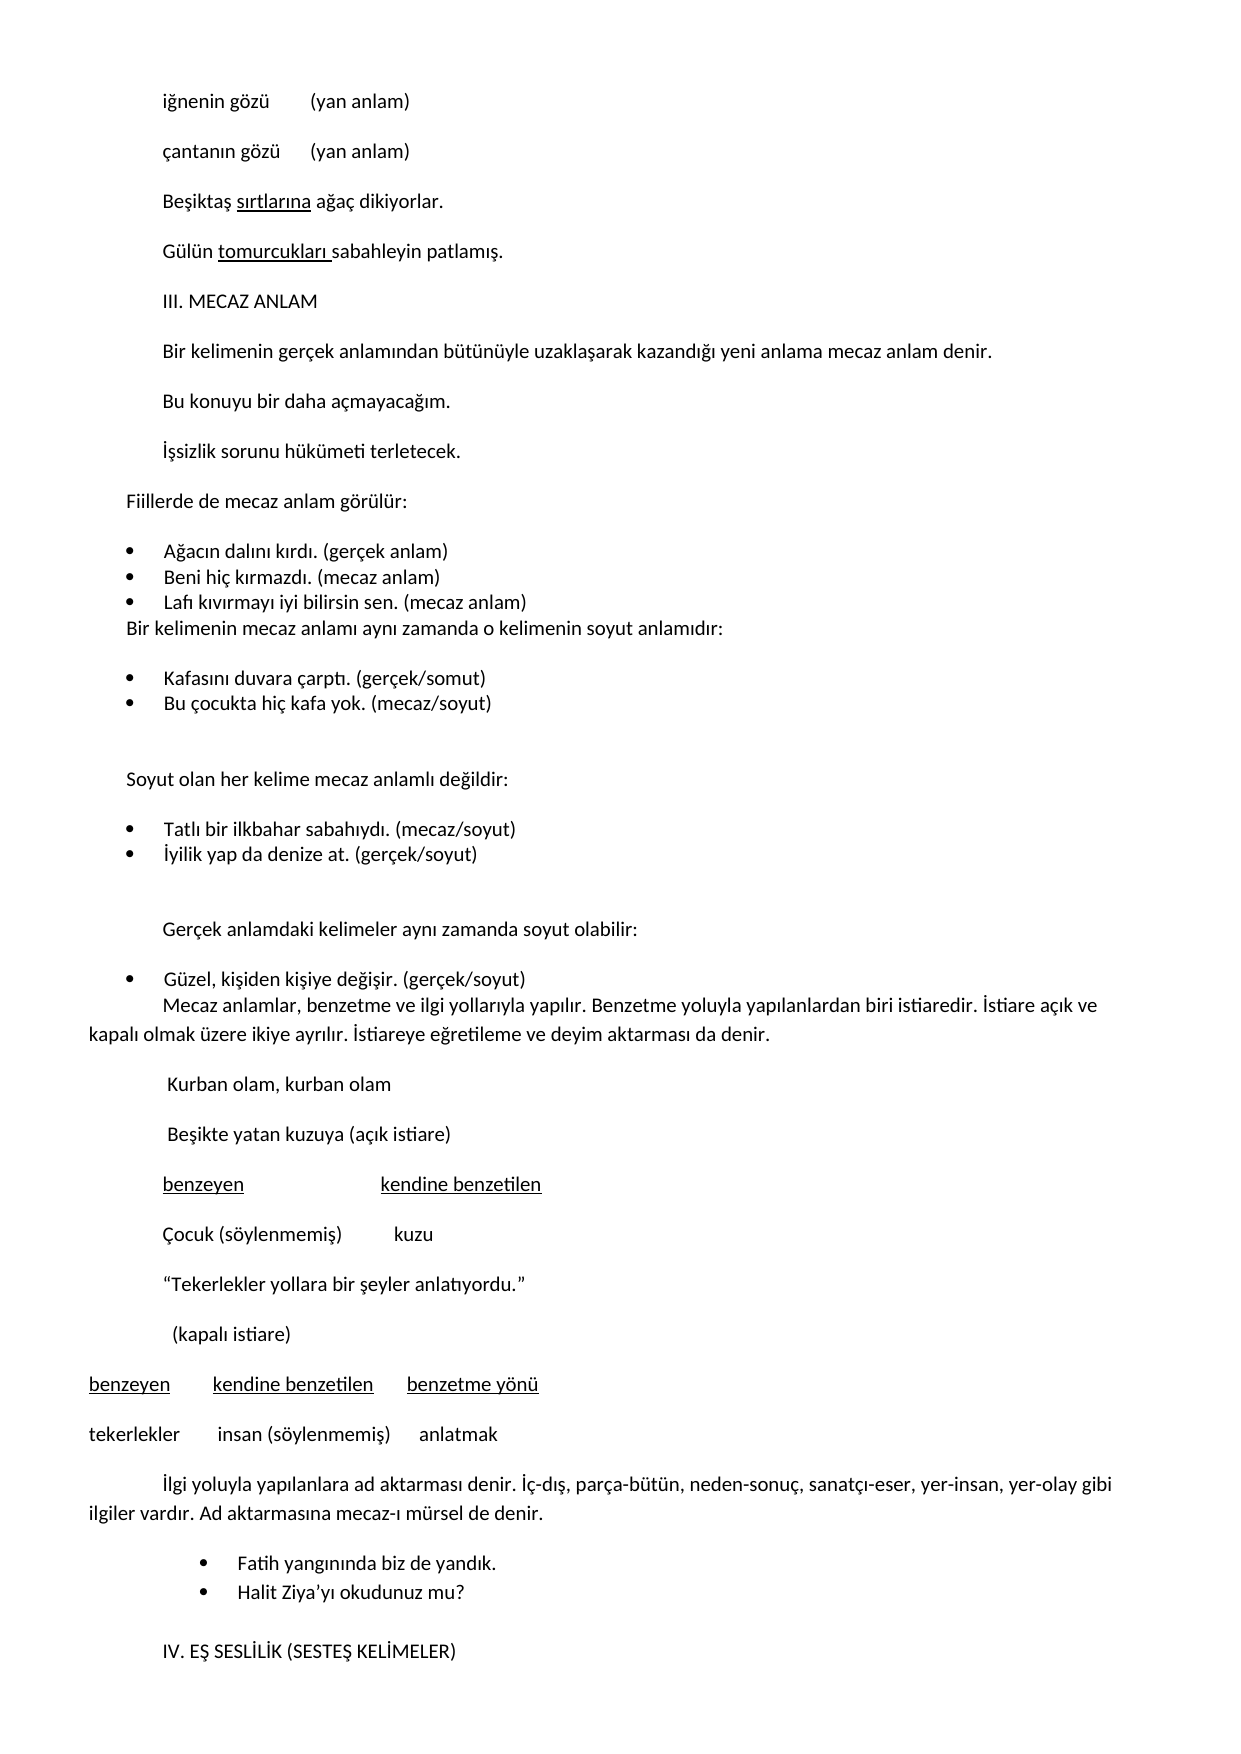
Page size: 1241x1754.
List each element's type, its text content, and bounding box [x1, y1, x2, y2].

text Bir kelimenin gerçek anlamından bütünüyle uzaklaşarak kazandığı yeni anlama mecaz anlam denir. [89, 339, 1152, 364]
list İyilik yap da denize at. (gerçek/soyut) [126, 841, 1152, 867]
list Lafı kıvırmayı iyi bilirsin sen. (mecaz anlam) [126, 589, 1152, 615]
text tekerlekler insan (söylenmemiş) anlatmak [89, 1421, 1152, 1447]
text Bu konuyu bir daha açmayacağım. [89, 389, 1152, 414]
text İlgi yoluyla yapılanlara ad aktarması denir. İç-dış, parça-bütün, neden-sonuç, sanatçı-eser, yer-insan, yer-olay gibi ilgiler vardır. Ad aktarmasına mecaz-ı mürsel de denir. [89, 1471, 1152, 1526]
list Güzel, kişiden kişiye değişir. (gerçek/soyut) [126, 967, 1152, 992]
text Çocuk (söylenmemiş) kuzu [89, 1221, 1152, 1247]
text (kapalı istiare) [89, 1321, 1152, 1347]
text IV. EŞ SESLİLİK (SESTEŞ KELİMELER) [89, 1638, 1152, 1663]
text Beşikte yatan kuzuya (açık istiare) [89, 1121, 1152, 1147]
text Mecaz anlamlar, benzetme ve ilgi yollarıyla yapılır. Benzetme yoluyla yapılanlardan biri istiaredir. İstiare açık ve kapalı olmak üzere ikiye ayrılır. İstiareye eğretileme ve deyim aktarması da denir. [89, 992, 1152, 1047]
list Halit Ziya’yı okudunuz mu? [200, 1579, 1152, 1605]
text benzeyen kendine benzetilen benzetme yönü [89, 1371, 1152, 1397]
text III. MECAZ ANLAM [162, 289, 1152, 314]
text Bir kelimenin mecaz anlamı aynı zamanda o kelimenin soyut anlamıdır: [89, 615, 1152, 640]
text Gerçek anlamdaki kelimeler aynı zamanda soyut olabilir: [126, 917, 1152, 942]
text Soyut olan her kelime mecaz anlamlı değildir: [89, 766, 1152, 791]
text Kurban olam, kurban olam [162, 1071, 1152, 1097]
text Beşiktaş sırtlarına ağaç dikiyorlar. [89, 189, 1152, 214]
text Gülün tomurcukları sabahleyin patlamış. [89, 239, 1152, 264]
text iğnenin gözü (yan anlam) [89, 89, 1152, 114]
list Kafasını duvara çarptı. (gerçek/somut) [126, 665, 1152, 690]
text benzeyen kendine benzetilen [89, 1171, 1152, 1197]
text İşsizlik sorunu hükümeti terletecek. [89, 439, 1152, 464]
text çantanın gözü (yan anlam) [89, 139, 1152, 164]
list Beni hiç kırmazdı. (mecaz anlam) [126, 564, 1152, 589]
list Ağacın dalını kırdı. (gerçek anlam) [126, 539, 1152, 564]
list Bu çocukta hiç kafa yok. (mecaz/soyut) [126, 690, 1152, 716]
list Fatih yangınında biz de yandık. [200, 1550, 1152, 1576]
text Fiillerde de mecaz anlam görülür: [89, 489, 1152, 514]
text “Tekerlekler yollara bir şeyler anlatıyordu.” [89, 1271, 1152, 1297]
list Tatlı bir ilkbahar sabahıydı. (mecaz/soyut) [126, 816, 1152, 841]
